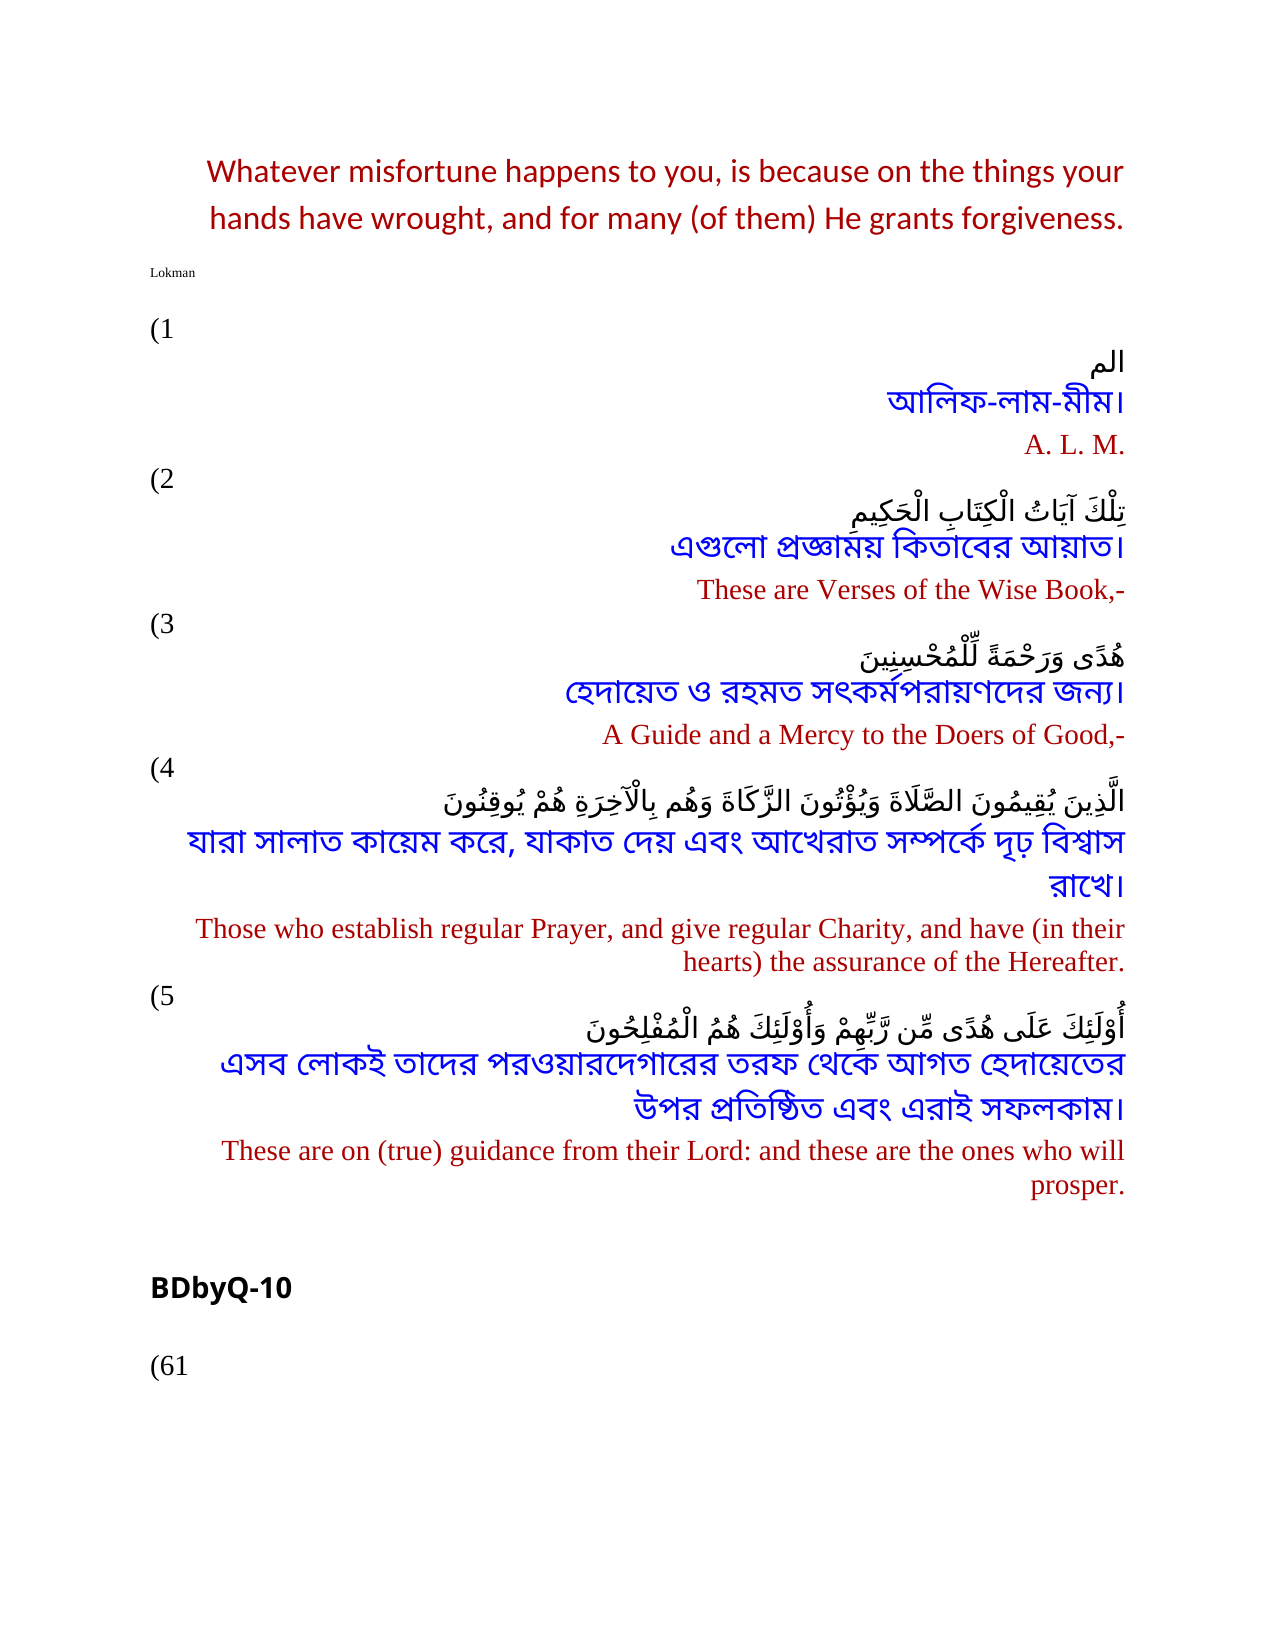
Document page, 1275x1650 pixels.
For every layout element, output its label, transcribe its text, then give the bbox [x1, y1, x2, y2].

text الَّذِينَ يُقِيمُونَ الصَّلَاةَ وَيُؤْتُونَ الزَّكَاةَ وَهُم بِالْآخِرَةِ هُمْ يُوقِنُونَ [150, 784, 1125, 818]
text These are on (true) guidance from their Lord: and these are the ones who will prosper. [150, 1133, 1125, 1201]
text هُدًى وَرَحْمَةً لِّلْمُحْسِنِينَ [150, 639, 1125, 673]
text (61 [150, 1348, 1125, 1382]
text الم [150, 345, 1125, 378]
text (2 [150, 461, 1125, 494]
text (4 [150, 751, 1125, 784]
text أُوْلَئِكَ عَلَى هُدًى مِّن رَّبِّهِمْ وَأُوْلَئِكَ هُمُ الْمُفْلِحُونَ [150, 1012, 1125, 1045]
text এসব লোকই তাদের পরওয়ারদেগারের তরফ থেকে আগত হেদায়েতের উপর প্রতিষ্ঠিত এবং এরাই সফলকাম। [150, 1045, 1125, 1133]
text A. L. M. [150, 427, 1125, 461]
text যারা সালাত কায়েম করে, যাকাত দেয় এবং আখেরাত সম্পর্কে দৃঢ় বিশ্বাস রাখে। [150, 818, 1125, 911]
text These are Verses of the Wise Book,- [150, 572, 1125, 606]
text (5 [150, 978, 1125, 1012]
text BDbyQ-10 [150, 1268, 1125, 1307]
text (1 [150, 296, 1125, 345]
text A Guide and a Mercy to the Doers of Good,- [150, 717, 1125, 751]
text Whatever misfortune happens to you, is because on the things your hands have wrought, and for many (of them) He grants forgiveness. [150, 150, 1125, 237]
text (3 [150, 606, 1125, 639]
text Lokman [150, 264, 1125, 280]
text تِلْكَ آيَاتُ الْكِتَابِ الْحَكِيمِ [150, 494, 1125, 528]
text আলিফ-লাম-মীম। [150, 378, 1125, 427]
text এগুলো প্রজ্ঞাময় কিতাবের আয়াত। [150, 528, 1125, 572]
text Those who establish regular Prayer, and give regular Charity, and have (in their hearts) the assurance of the Hereafter. [150, 911, 1125, 978]
text হেদায়েত ও রহমত সৎকর্মপরায়ণদের জন্য। [150, 673, 1125, 717]
